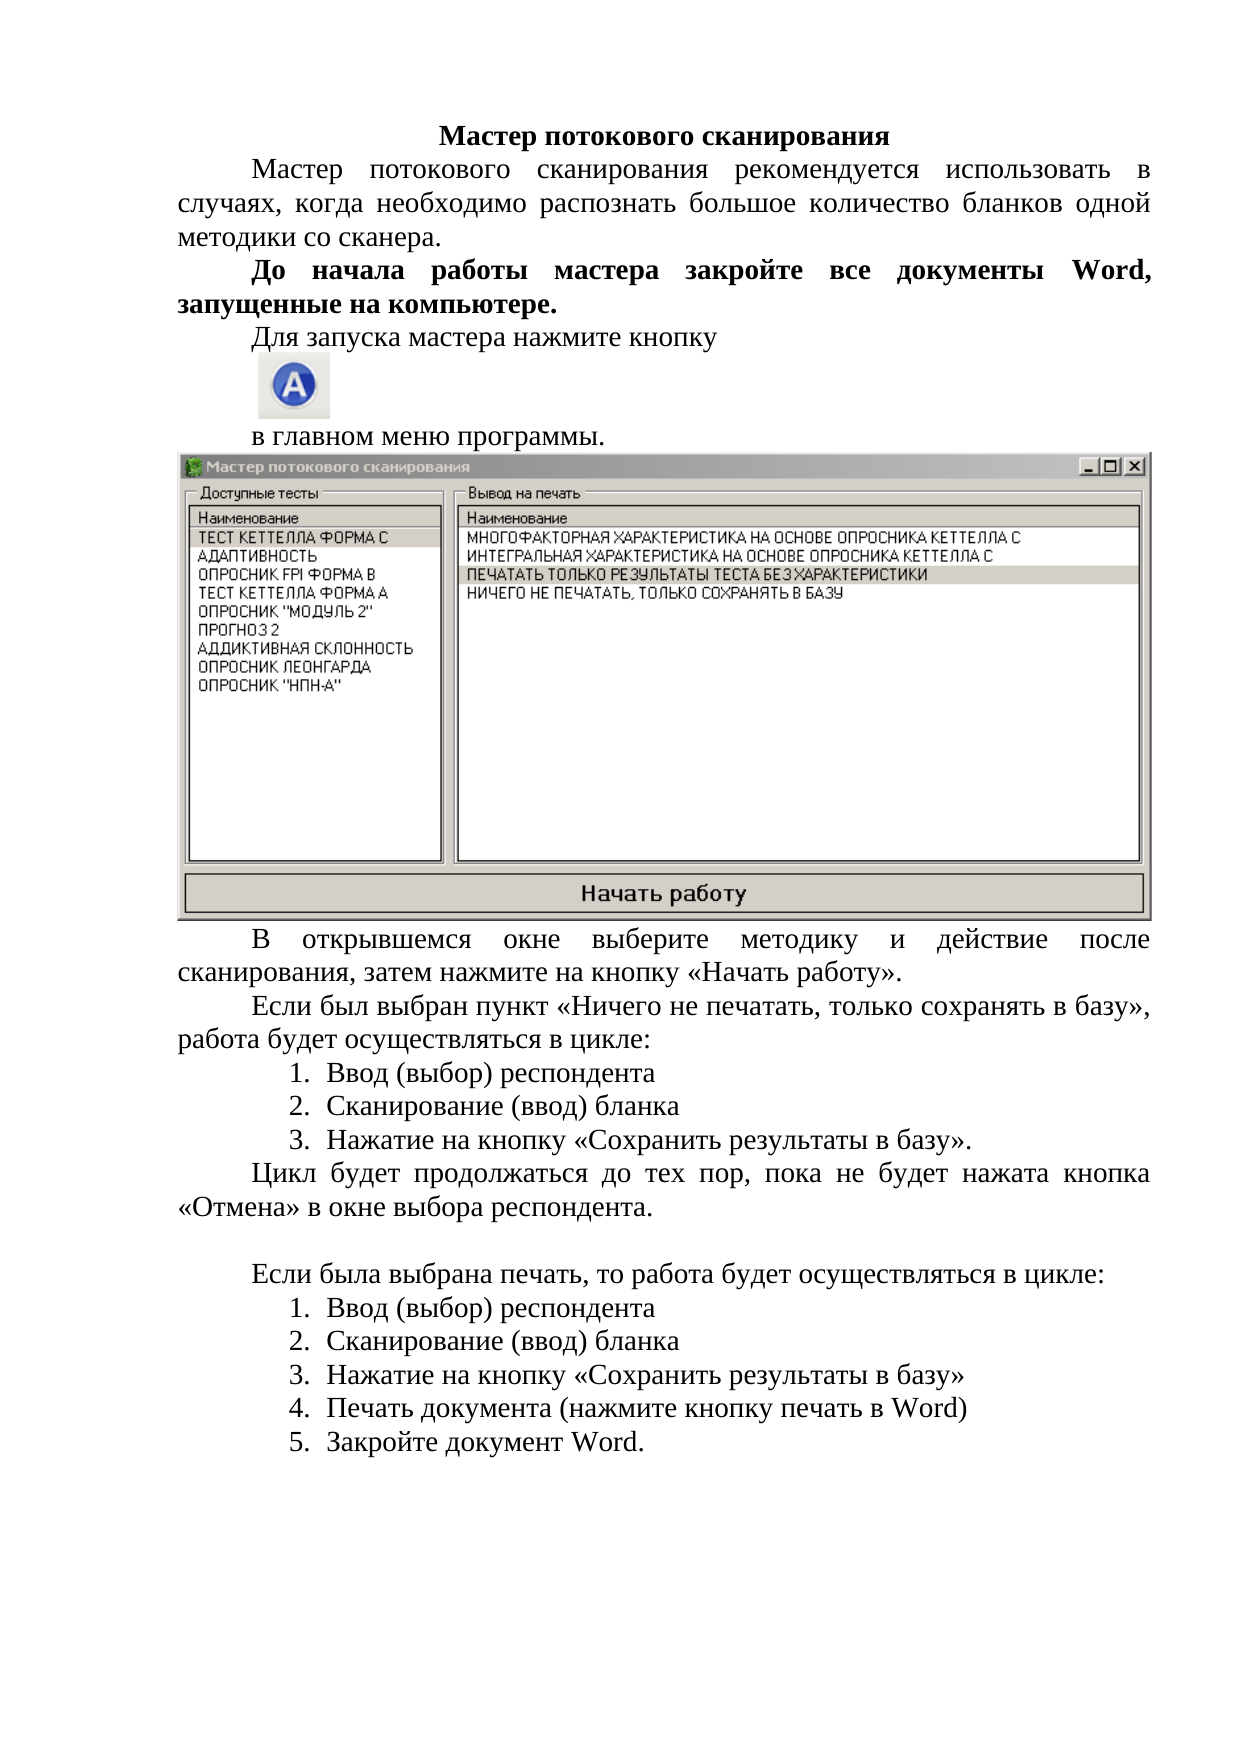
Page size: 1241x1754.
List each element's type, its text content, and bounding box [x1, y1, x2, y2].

text Мастер потокового сканирования [177, 118, 1152, 152]
text Для запуска мастера нажмите кнопку [177, 319, 1152, 353]
text в главном меню программы. [177, 418, 1152, 452]
list Ввод (выбор) респондента [288, 1055, 1152, 1088]
list Сканирование (ввод) бланка [288, 1088, 1152, 1122]
list Ввод (выбор) респондента [288, 1290, 1152, 1323]
list Печать документа (нажмите кнопку печать в Word) [288, 1390, 1152, 1424]
picture [258, 352, 331, 419]
list Нажатие на кнопку «Сохранить результаты в базу». [288, 1122, 1152, 1156]
text До начала работы мастера закройте все документы Word, запущенные на компьютере. [177, 252, 1152, 319]
text Мастер потокового сканирования рекомендуется использовать в случаях, когда необходимо распознать большое количество бланков одной методики со сканера. [177, 152, 1152, 252]
text Цикл будет продолжаться до тех пор, пока не будет нажата кнопка «Отмена» в окне выбора респондента. [177, 1156, 1152, 1223]
picture [177, 452, 1152, 921]
list Закройте документ Word. [288, 1424, 1152, 1457]
text Если был выбран пункт «Ничего не печатать, только сохранять в базу», работа будет осуществляться в цикле: [177, 988, 1152, 1055]
text Если была выбрана печать, то работа будет осуществляться в цикле: [177, 1256, 1152, 1290]
list Сканирование (ввод) бланка [288, 1323, 1152, 1357]
text В открывшемся окне выберите методику и действие после сканирования, затем нажмите на кнопку «Начать работу». [177, 921, 1152, 988]
list Нажатие на кнопку «Сохранить результаты в базу» [288, 1357, 1152, 1390]
